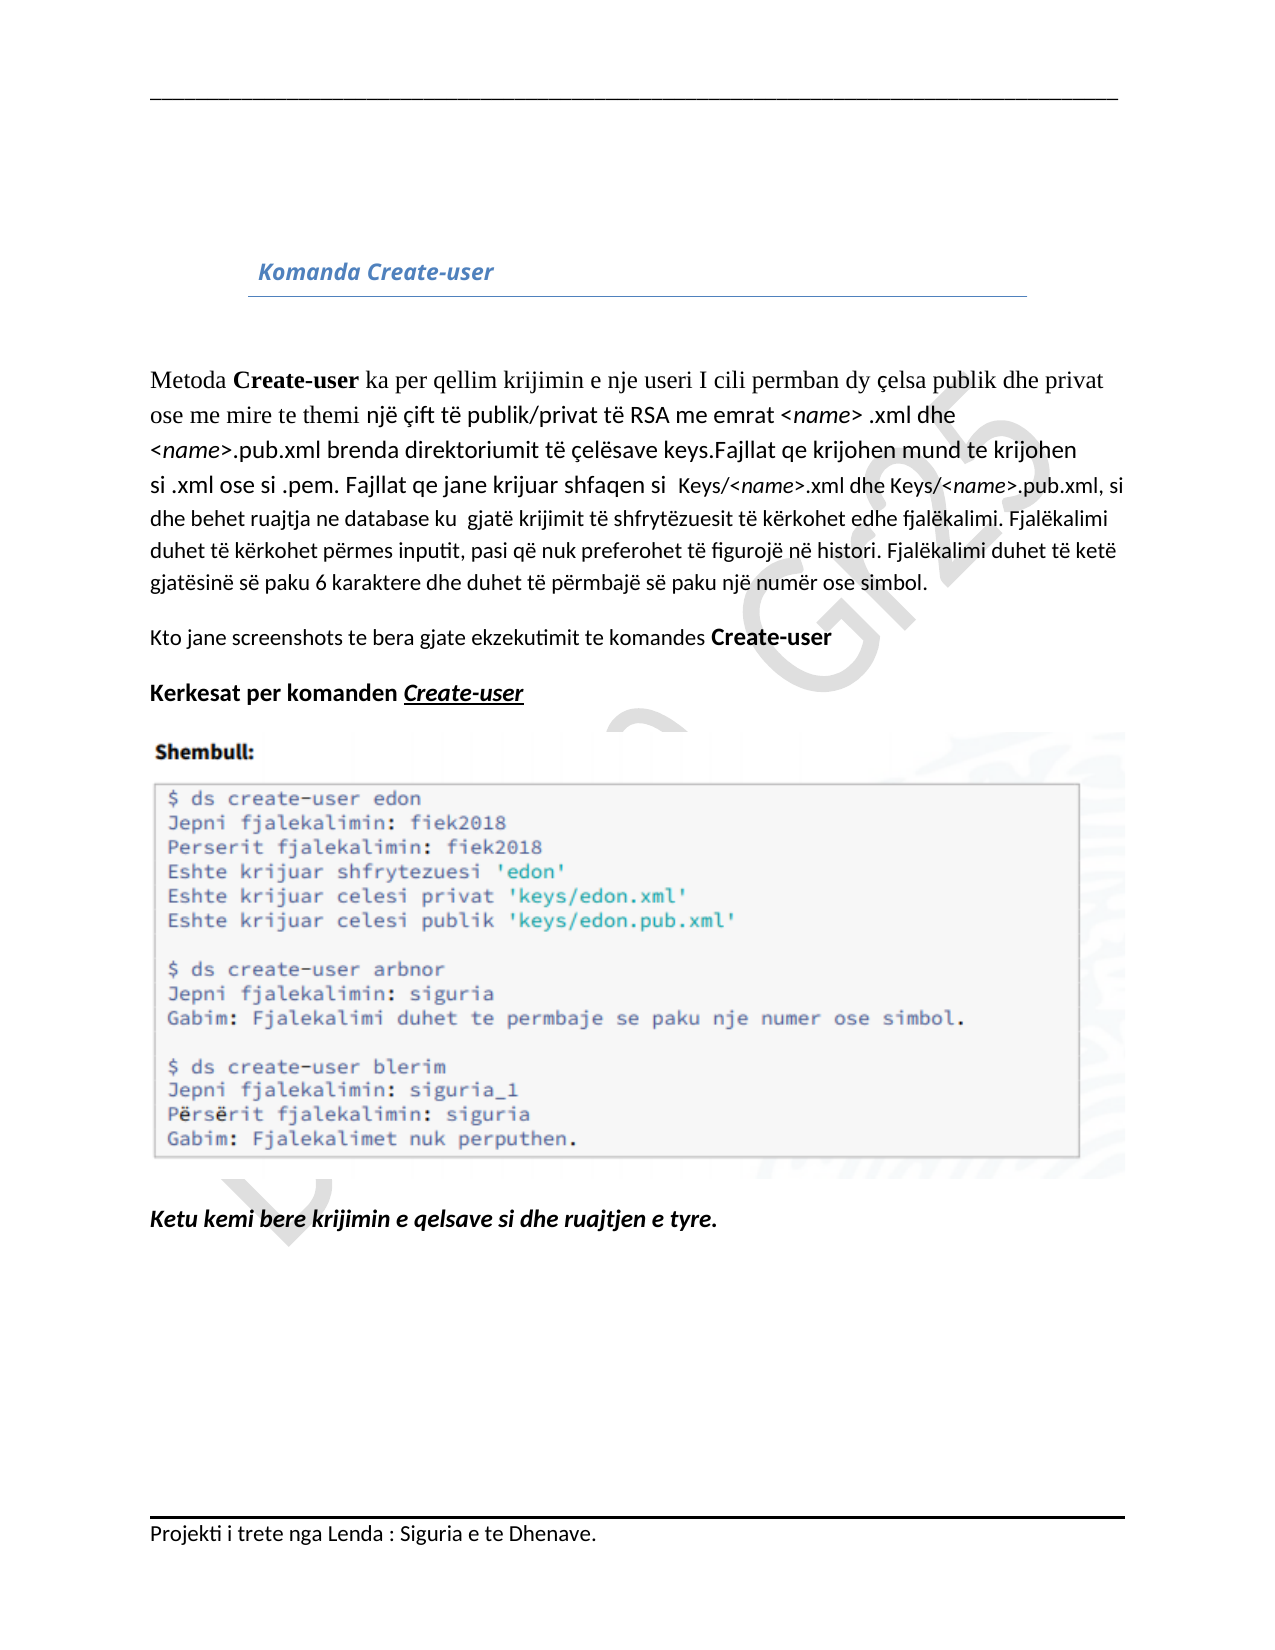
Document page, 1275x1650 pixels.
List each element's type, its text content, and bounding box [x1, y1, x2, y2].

picture [150, 732, 1125, 1179]
text Kto jane screenshots te bera gjate ekzekutimit te komandes Create-user [150, 621, 1125, 652]
text Ketu kemi bere krijimin e qelsave si dhe ruajtjen e tyre. [150, 1203, 1125, 1234]
text Komanda Create-user [247, 256, 1027, 297]
text Metoda Create-user ka per qellim krijimin e nje useri I cili permban dy çelsa publik dhe privat ose me mire te themi një çift të publik/privat të RSA me emrat <name> .xml dhe <name>.pub.xml brenda direktoriumit të çelësave keys.Fajllat qe krijohen mund te krijohen si .xml ose si .pem. Fajllat qe jane krijuar shfaqen si Keys/<name>.xml dhe Keys/<name>.pub.xml, si dhe behet ruajtja ne database ku gjatë krijimit të shfrytëzuesit të kërkohet edhe fjalëkalimi. Fjalëkalimi duhet të kërkohet përmes inputit, pasi që nuk preferohet të figurojë në histori. Fjalëkalimi duhet të ketë gjatësinë së paku 6 karaktere dhe duhet të përmbajë së paku një numër ose simbol. [150, 364, 1125, 596]
text Kerkesat per komanden Create-user [150, 677, 1125, 707]
